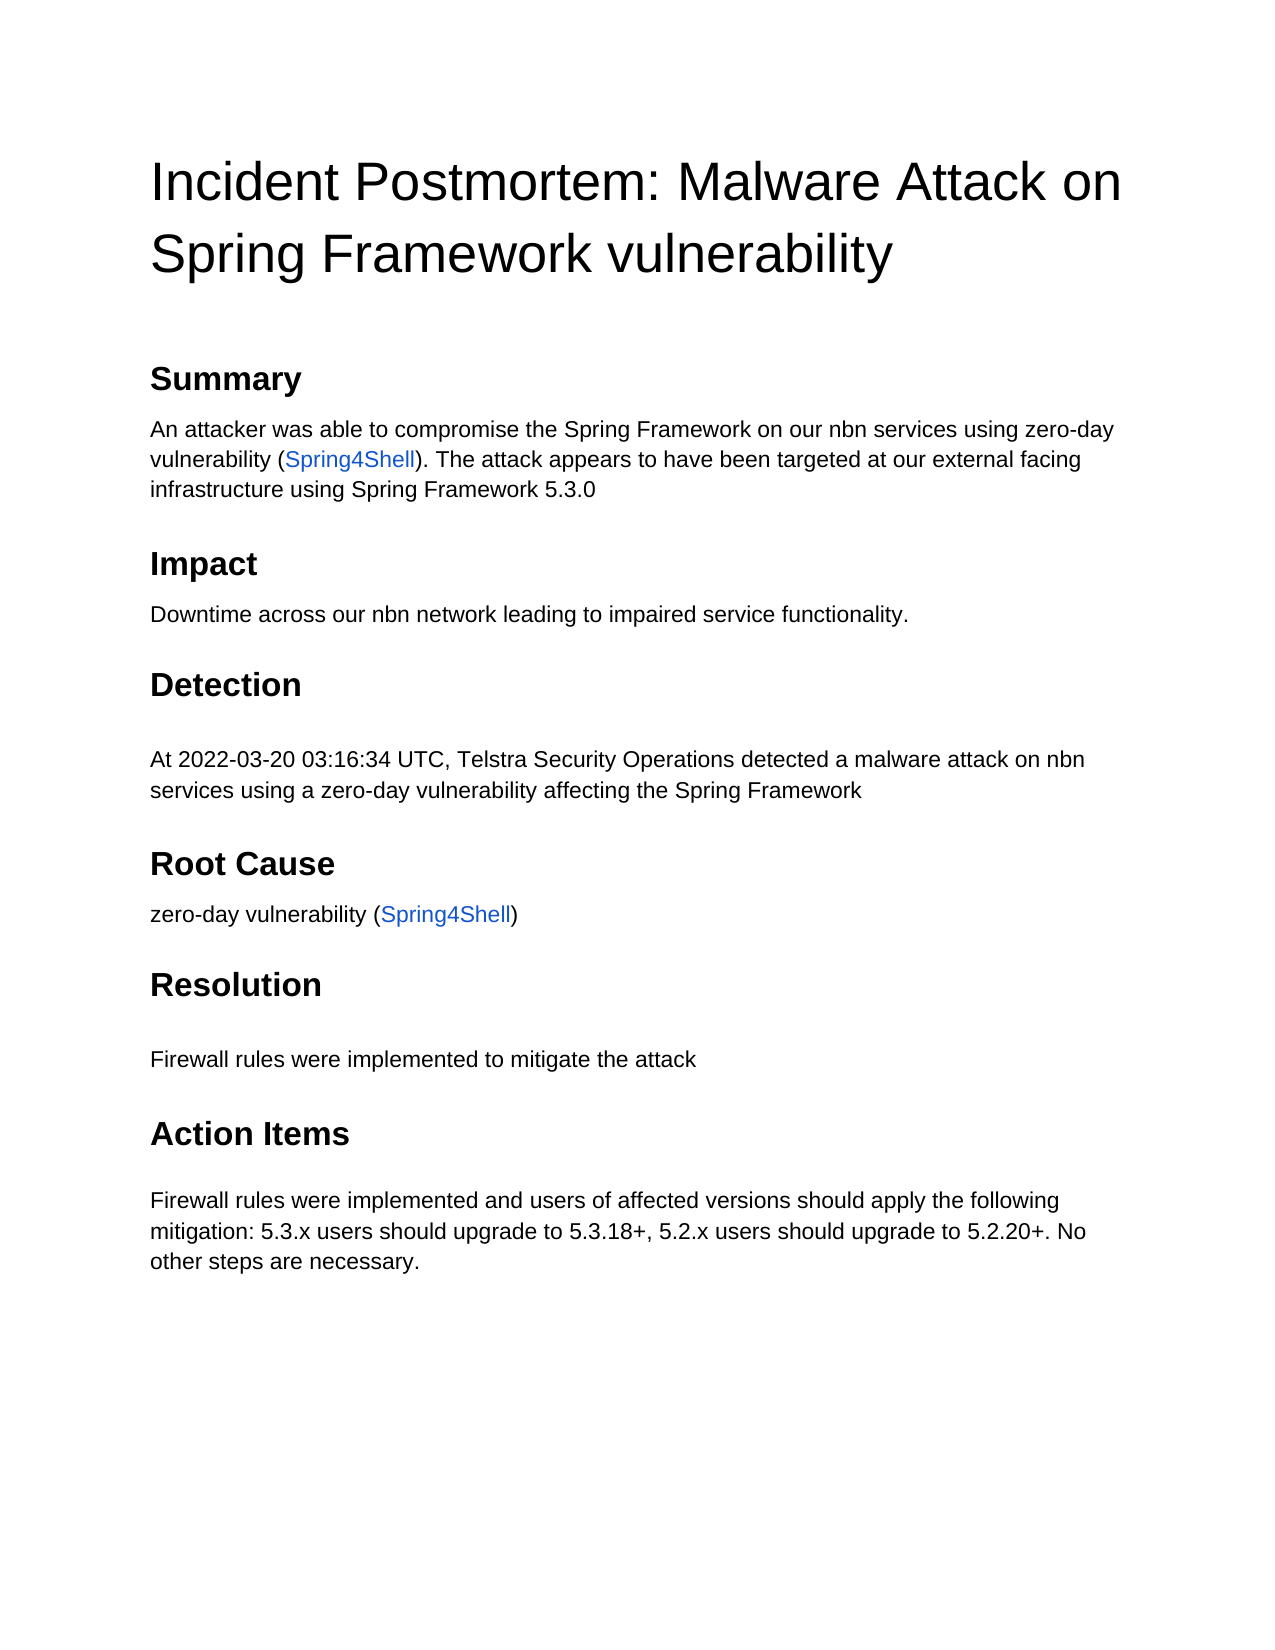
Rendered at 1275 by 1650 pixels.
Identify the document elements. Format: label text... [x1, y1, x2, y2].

subtitle Summary [150, 359, 1125, 398]
subtitle At 2022-03-20 03:16:34 UTC, Telstra Security Operations detected a malware attack on nbn services using a zero-day vulnerability affecting the Spring Framework [150, 746, 1125, 803]
subtitle Resolution [150, 965, 1125, 1003]
subtitle Detection [150, 665, 1125, 703]
text Downtime across our nbn network leading to impaired service functionality. [150, 601, 1125, 627]
subtitle Firewall rules were implemented to mitigate the attack [150, 1046, 1125, 1073]
text An attacker was able to compromise the Spring Framework on our nbn services using zero-day vulnerability (Spring4Shell). The attack appears to have been targeted at our external facing infrastructure using Spring Framework 5.3.0 [150, 416, 1125, 503]
text zero-day vulnerability (Spring4Shell) [150, 901, 1125, 927]
subtitle Impact [150, 544, 1125, 583]
subtitle Action Items [150, 1114, 1125, 1153]
text Incident Postmortem: Malware Attack on Spring Framework vulnerability [150, 150, 1125, 284]
list Firewall rules were implemented and users of affected versions should apply the following mitigation: 5.3.x users should upgrade to 5.3.18+, 5.2.x users should upgrade to 5.2.20+. No other steps are necessary. [150, 1187, 1125, 1274]
subtitle Root Cause [150, 844, 1125, 883]
